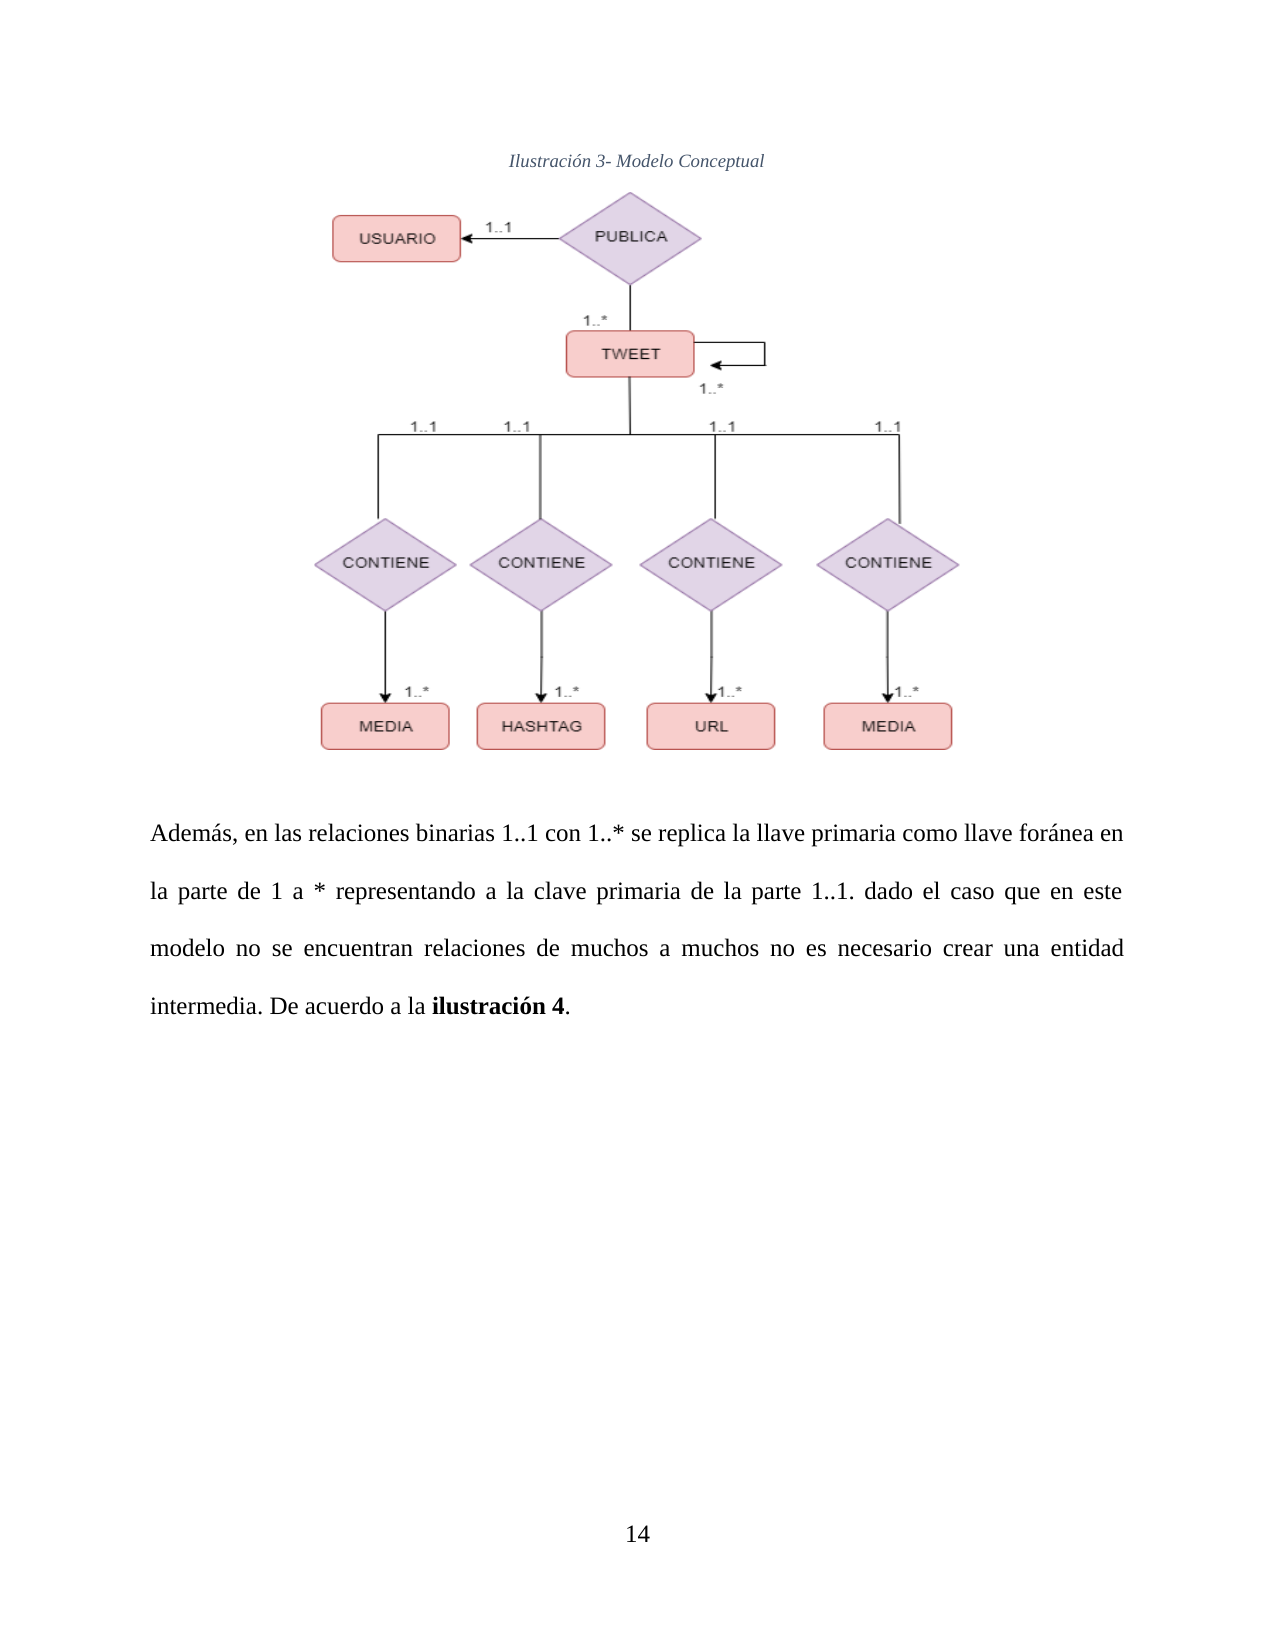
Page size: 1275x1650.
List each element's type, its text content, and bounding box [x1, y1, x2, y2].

text Además, en las relaciones binarias 1..1 con 1..* se replica la llave primaria como llave foránea en la parte de 1 a * representando a la clave primaria de la parte 1..1. dado el caso que en este modelo no se encuentran relaciones de muchos a muchos no es necesario crear una entidad intermedia. De acuerdo a la ilustración 4. [150, 818, 1125, 1020]
text Ilustración 3- Modelo Conceptual [150, 150, 1125, 172]
picture [314, 192, 961, 750]
